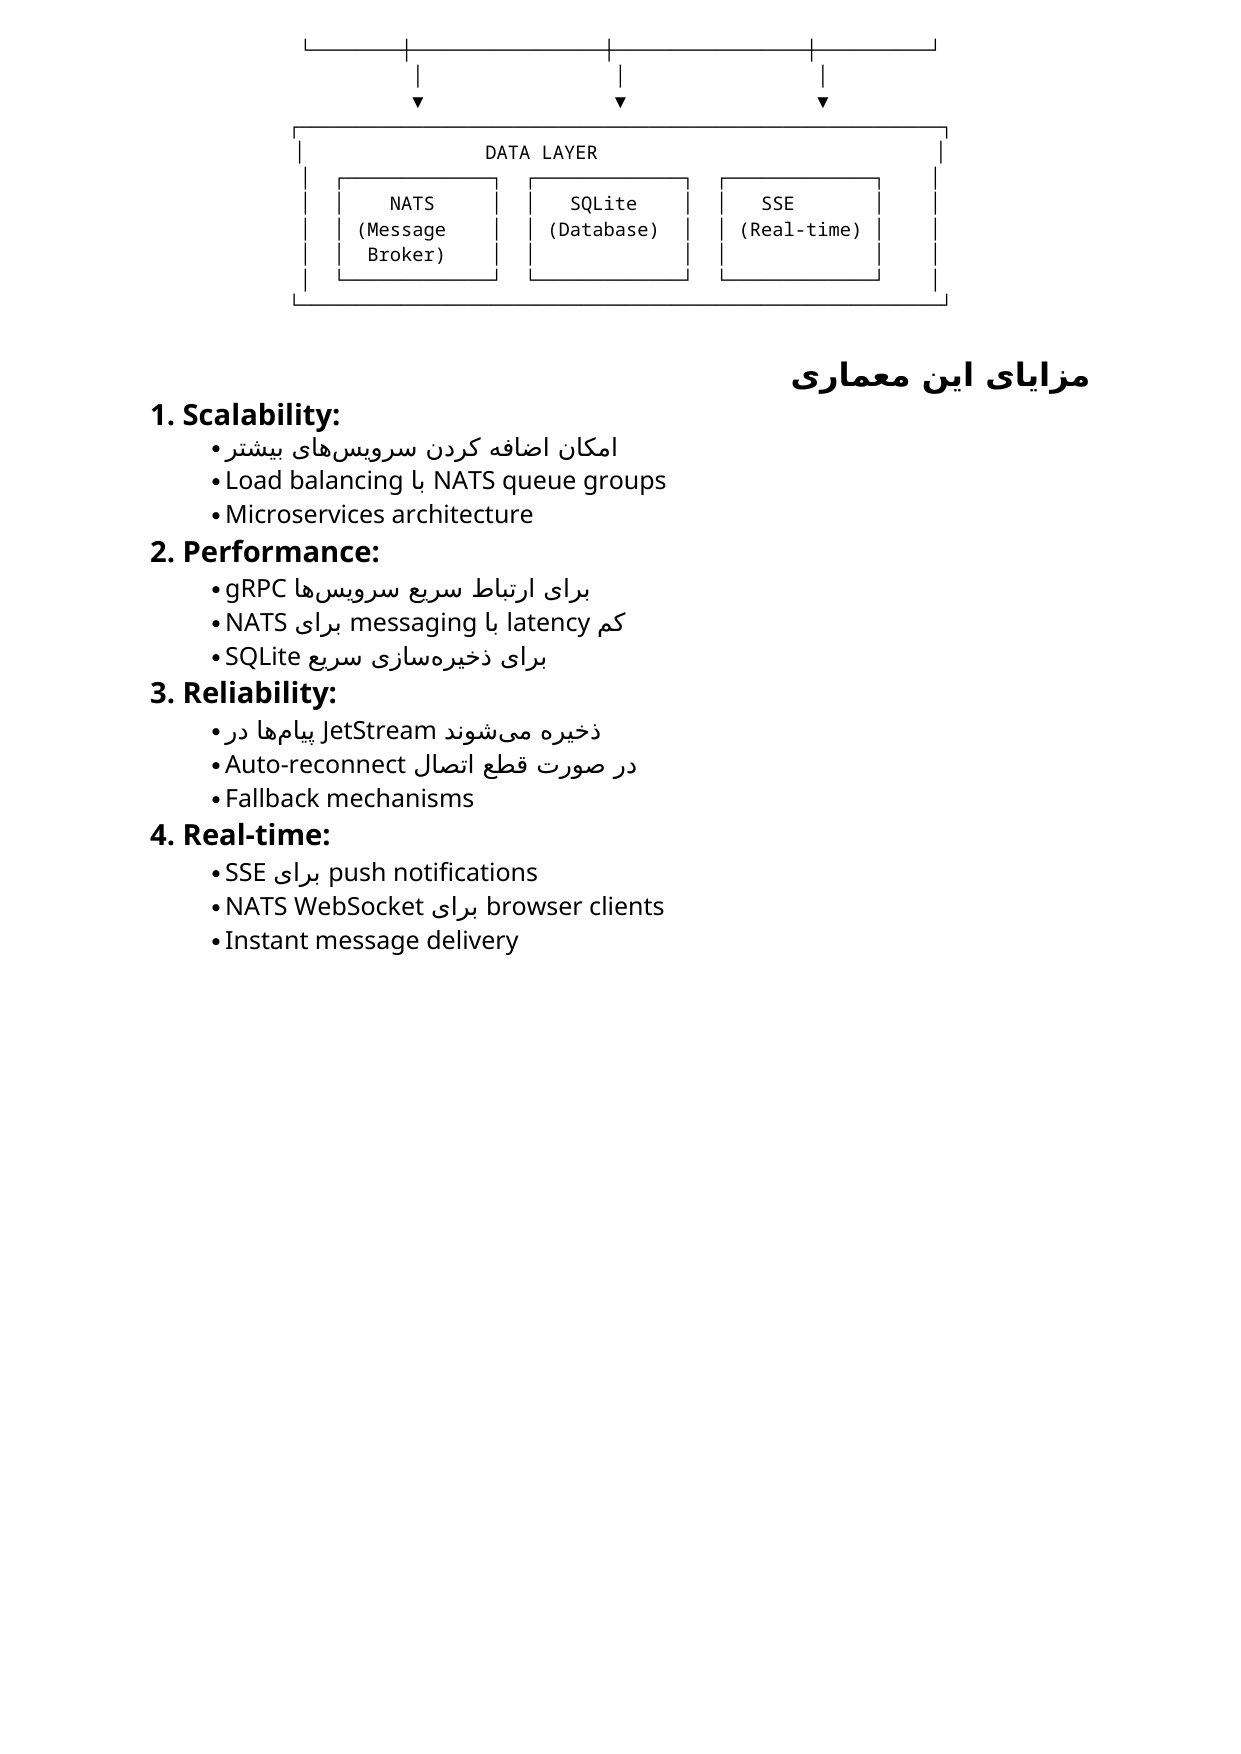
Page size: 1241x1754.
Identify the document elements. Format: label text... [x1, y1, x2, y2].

text │ │ (Message │ │ (Database) │ │ (Real-time) │ │ [150, 216, 1090, 242]
text 4. Real-time: [150, 814, 1090, 854]
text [150, 165, 1090, 191]
list Fallback mechanisms [212, 781, 1090, 814]
list NATS برای messaging با latency کم [212, 604, 1090, 639]
text مزایای این معماری [150, 356, 1090, 394]
list پیام‌ها در JetStream ذخیره می‌شوند [212, 712, 1090, 746]
text └─────────────────────────────────────────────────────────┘ [150, 293, 1090, 318]
list Auto-reconnect در صورت قطع اتصال [212, 746, 1090, 781]
text │ DATA LAYER │ [150, 139, 1090, 165]
list Microservices architecture [212, 497, 1090, 531]
text │ │ Broker) │ │ │ │ │ │ [150, 242, 1090, 267]
list Instant message delivery [212, 922, 1090, 956]
list gRPC برای ارتباط سریع سرویس‌ها [212, 571, 1090, 604]
list SQLite برای ذخیره‌سازی سریع [212, 639, 1090, 673]
text │ └─────────────┘ └─────────────┘ └─────────────┘ │ [150, 267, 1090, 293]
list SSE برای push notifications [212, 854, 1090, 888]
text ▼ ▼ ▼ [150, 88, 1090, 114]
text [150, 37, 1090, 63]
text 2. Performance: [150, 531, 1090, 571]
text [150, 114, 1090, 139]
text │ │ │ [150, 63, 1090, 88]
text 3. Reliability: [150, 673, 1090, 712]
list امکان اضافه کردن سرویس‌های بیشتر [212, 433, 1090, 463]
list Load balancing با NATS queue groups [212, 463, 1090, 497]
text 1. Scalability: [150, 394, 1090, 433]
text │ │ NATS │ │ SQLite │ │ SSE │ │ [150, 191, 1090, 216]
list NATS WebSocket برای browser clients [212, 888, 1090, 922]
